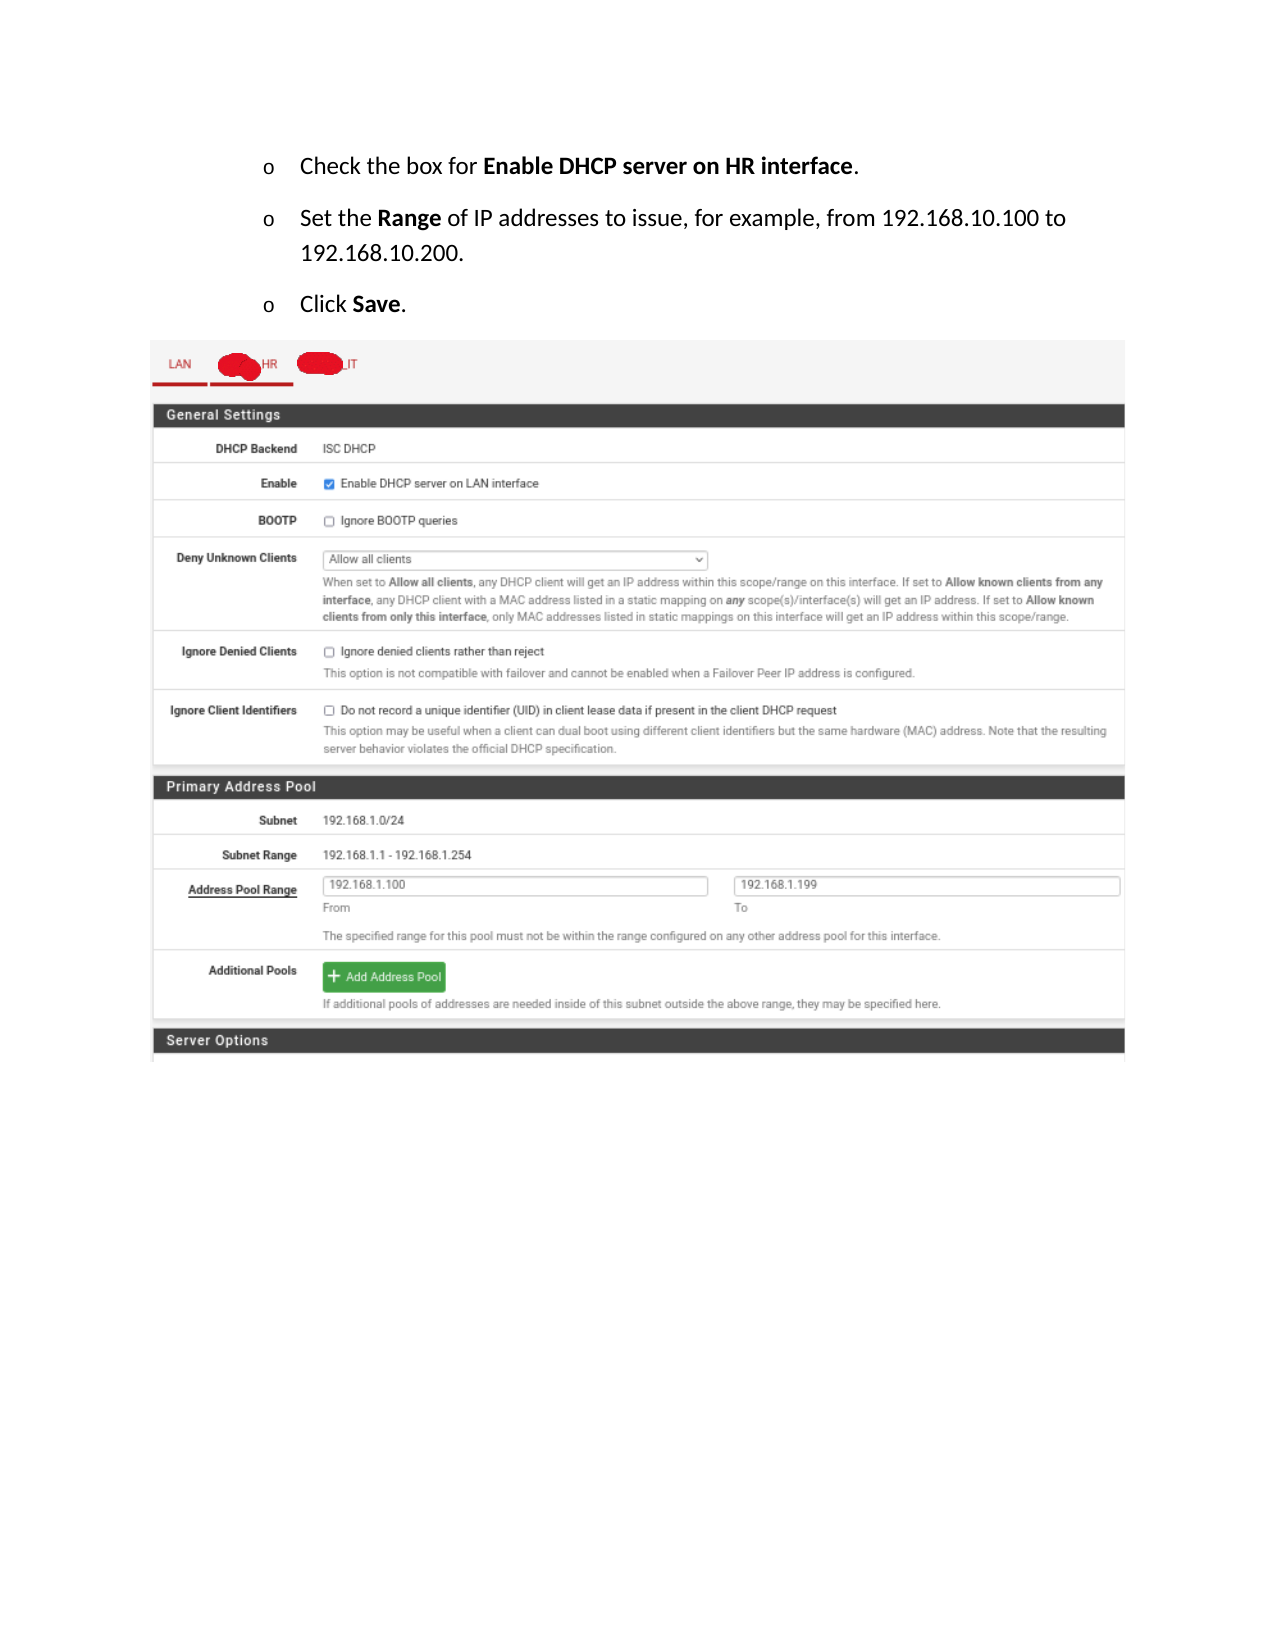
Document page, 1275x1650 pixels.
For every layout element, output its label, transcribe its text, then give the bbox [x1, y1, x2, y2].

list Check the box for Enable DHCP server on HR interface. [262, 150, 1125, 181]
picture [150, 340, 1125, 1062]
list Set the Range of IP addresses to issue, for example, from 192.168.10.100 to 192.168.10.200. [262, 202, 1125, 267]
list Click Save. [262, 288, 1125, 319]
